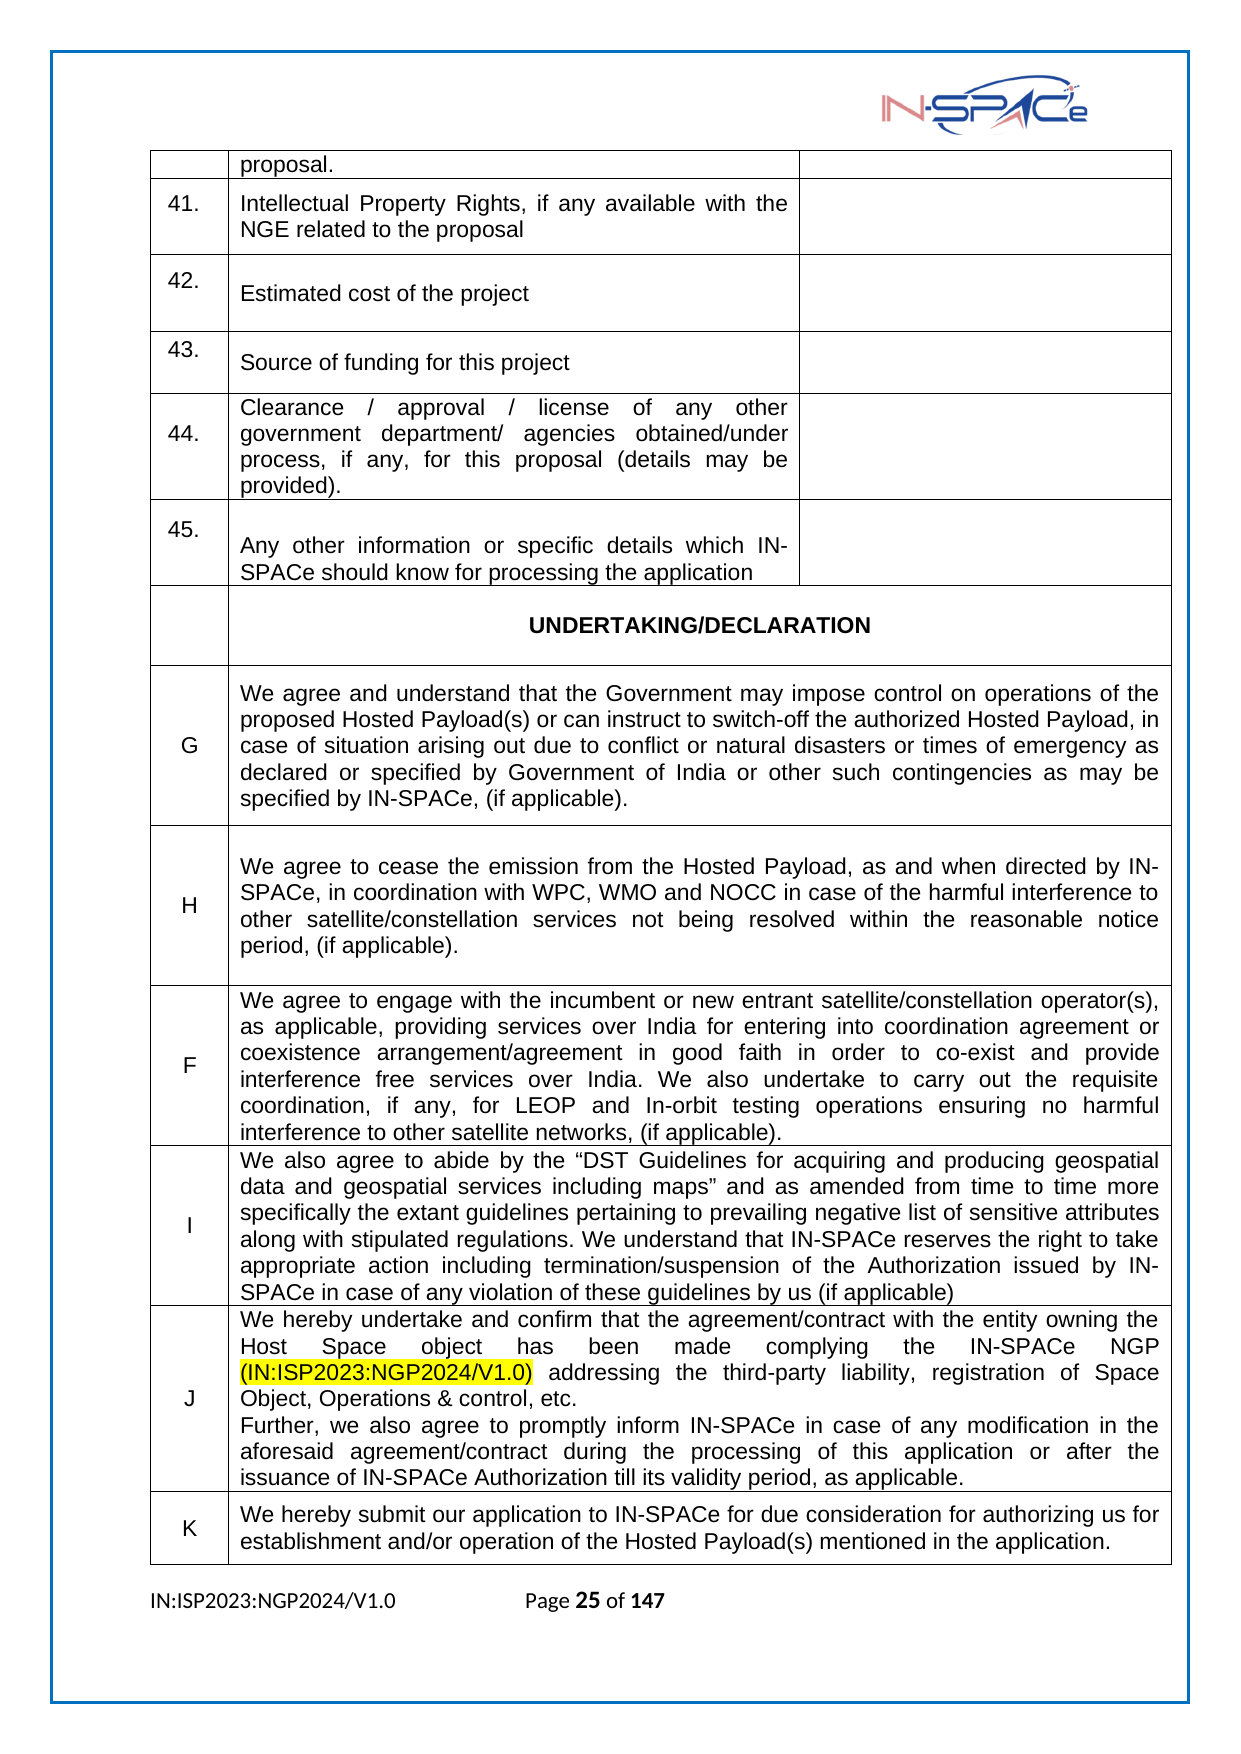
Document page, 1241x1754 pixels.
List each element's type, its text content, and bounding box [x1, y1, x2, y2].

table_cell [151, 394, 228, 499]
table_cell Intellectual Property Rights, if any available with the NGE related to the proposal [229, 179, 799, 254]
table_cell [151, 500, 228, 585]
table_cell G [151, 666, 228, 825]
table_cell H [151, 826, 228, 985]
table_cell [151, 179, 228, 254]
table_cell [800, 255, 1171, 331]
table_cell [800, 179, 1171, 254]
picture [879, 74, 1089, 134]
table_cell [229, 151, 799, 177]
table_cell [800, 394, 1171, 499]
table_cell [151, 332, 228, 392]
table_cell [800, 332, 1171, 392]
table_cell [800, 151, 1171, 177]
table_cell J [151, 1306, 228, 1491]
table_cell I [151, 1146, 228, 1305]
table_cell Estimated cost of the project [229, 255, 799, 331]
table_cell [151, 255, 228, 331]
table_cell We agree and understand that the Government may impose control on operations of the proposed Hosted Payload(s) or can instruct to switch-off the authorized Hosted Payload, in case of situation arising out due to conflict or natural disasters or times of emergency as declared or specified by Government of India or other such contingencies as may be specified by IN-SPACe, (if applicable). [229, 666, 1171, 825]
table_cell UNDERTAKING/DECLARATION [229, 586, 1171, 665]
table_cell [151, 586, 228, 665]
table_cell Clearance / approval / license of any other government department/ agencies obtained/under process, if any, for this proposal (details may be provided). [229, 394, 799, 499]
table_cell [800, 500, 1171, 585]
table_cell Source of funding for this project [229, 332, 799, 392]
table_cell We hereby undertake and confirm that the agreement/contract with the entity owning the Host Space object has been made complying the IN-SPACe NGP (IN:ISP2023:NGP2024/V1.0) addressing the third-party liability, registration of Space Object, Operations & control, etc. Further, we also agree to promptly inform IN-SPACe in case of any modification in the aforesaid agreement/contract during the processing of this application or after the issuance of IN-SPACe Authorization till its validity period, as applicable. [229, 1306, 1171, 1491]
table_cell We hereby submit our application to IN-SPACe for due consideration for authorizing us for establishment and/or operation of the Hosted Payload(s) mentioned in the application. [229, 1492, 1171, 1563]
table_cell We also agree to abide by the “DST Guidelines for acquiring and producing geospatial data and geospatial services including maps” and as amended from time to time more specifically the extant guidelines pertaining to prevailing negative list of sensitive attributes along with stipulated regulations. We understand that IN-SPACe reserves the right to take appropriate action including termination/suspension of the Authorization issued by IN-SPACe in case of any violation of these guidelines by us (if applicable) [229, 1146, 1171, 1305]
table_cell K [151, 1492, 228, 1563]
table_cell Any other information or specific details which IN-SPACe should know for processing the application [229, 500, 799, 585]
table_cell [151, 151, 228, 177]
table_cell F [151, 986, 228, 1145]
table_cell We agree to cease the emission from the Hosted Payload, as and when directed by IN-SPACe, in coordination with WPC, WMO and NOCC in case of the harmful interference to other satellite/constellation services not being resolved within the reasonable notice period, (if applicable). [229, 826, 1171, 985]
table_cell We agree to engage with the incumbent or new entrant satellite/constellation operator(s), as applicable, providing services over India for entering into coordination agreement or coexistence arrangement/agreement in good faith in order to co-exist and provide interference free services over India. We also undertake to carry out the requisite coordination, if any, for LEOP and In-orbit testing operations ensuring no harmful interference to other satellite networks, (if applicable). [229, 986, 1171, 1145]
